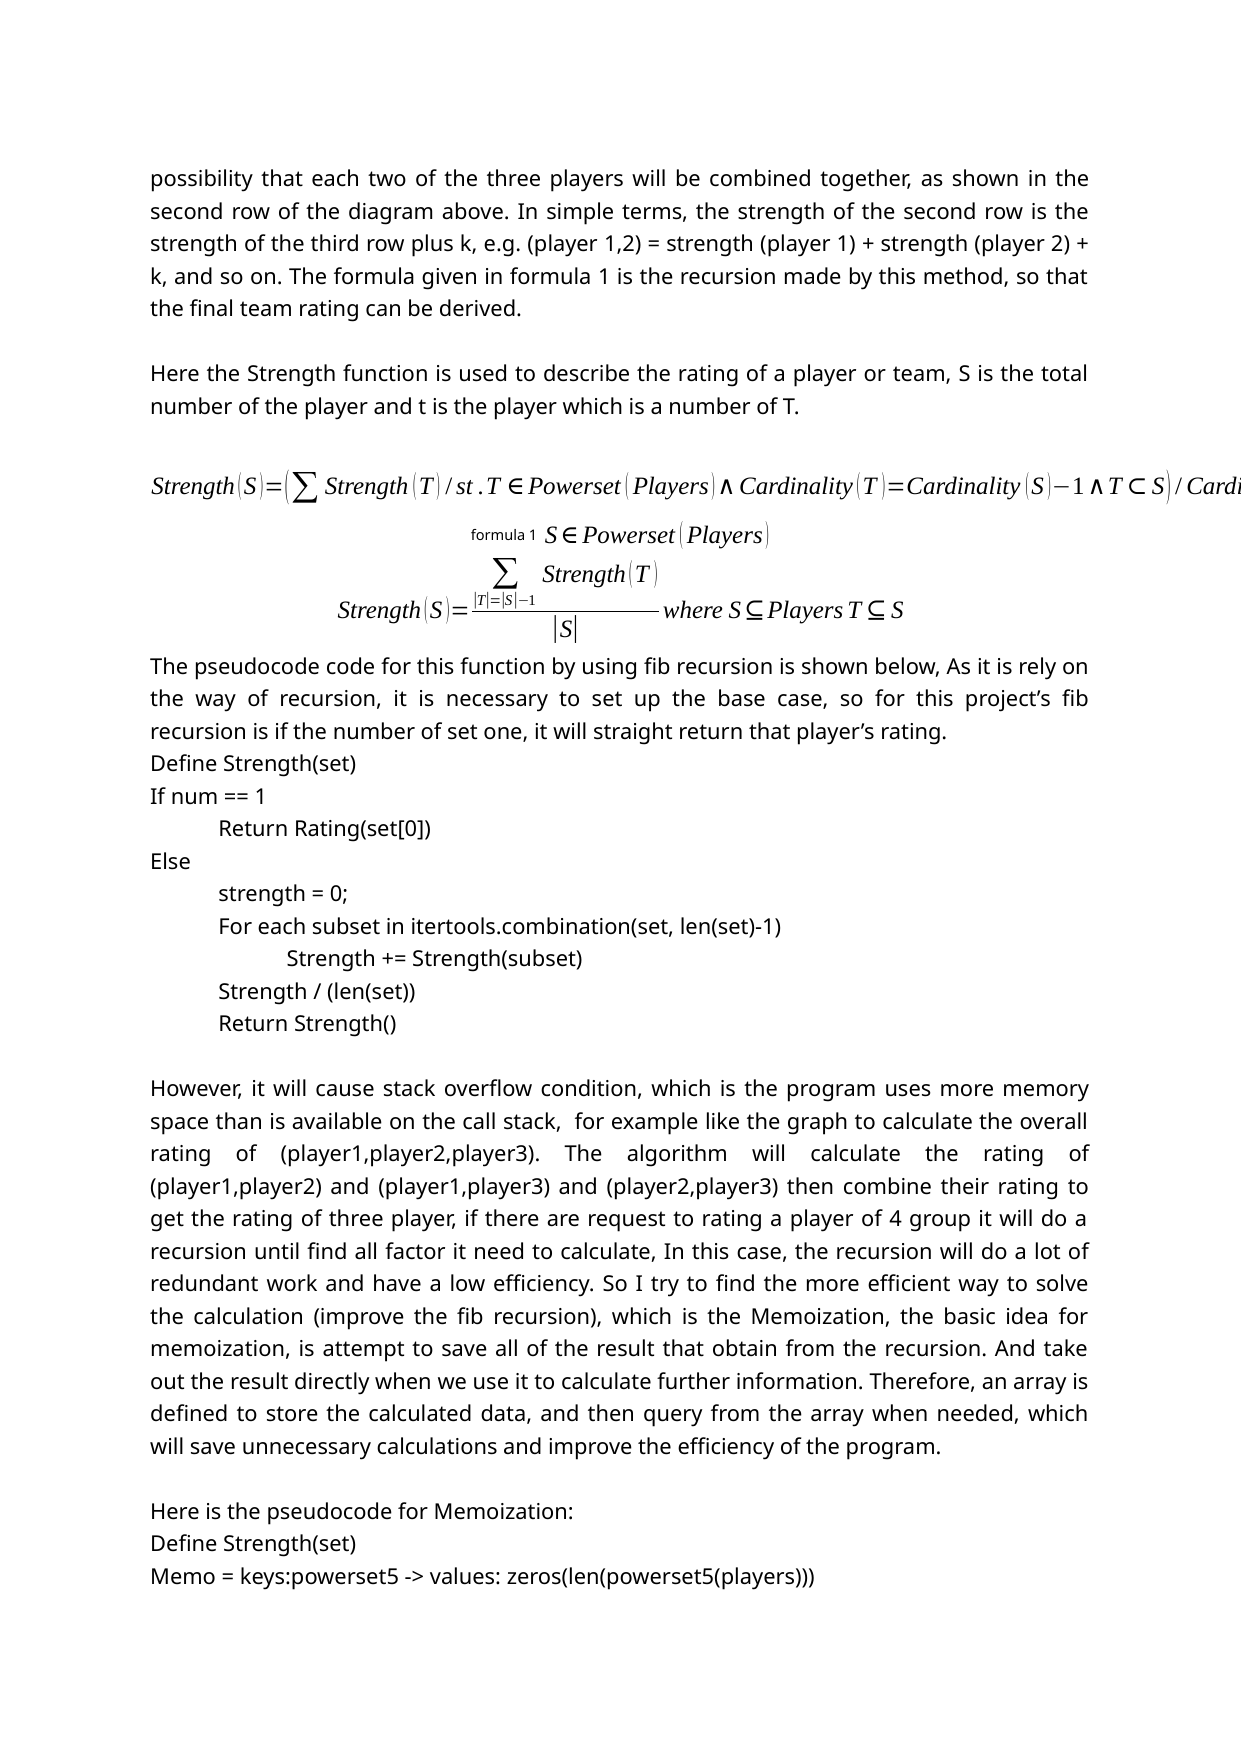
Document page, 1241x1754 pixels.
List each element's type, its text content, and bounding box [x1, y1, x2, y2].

text Return Strength() [150, 1007, 1090, 1039]
text Else [150, 844, 1090, 877]
text strength = 0; [150, 877, 1090, 909]
text Memo = keys:powerset5 -> values: zeros(len(powerset5(players))) [150, 1559, 1090, 1592]
text Define Strength(set) [150, 747, 1090, 779]
text For each subset in itertools.combination(set, len(set)-1) [150, 909, 1090, 942]
text formula 1 [150, 454, 1090, 552]
text Define Strength(set) [150, 1527, 1090, 1559]
text If num == 1 [150, 779, 1090, 812]
text Here is the pseudocode for Memoization: [150, 1494, 1090, 1527]
text Return Rating(set[0]) [150, 812, 1090, 844]
text The pseudocode code for this function by using fib recursion is shown below, As it is rely on the way of recursion, it is necessary to set up the base case, so for this project’s fib recursion is if the number of set one, it will straight return that player’s rating. [150, 649, 1090, 747]
text However, it will cause stack overflow condition, which is the program uses more memory space than is available on the call stack, for example like the graph to calculate the overall rating of (player1,player2,player3). The algorithm will calculate the rating of (player1,player2) and (player1,player3) and (player2,player3) then combine their rating to get the rating of three player, if there are request to rating a player of 4 group it will do a recursion until find all factor it need to calculate, In this case, the recursion will do a lot of redundant work and have a low efficiency. So I try to find the more efficient way to solve the calculation (improve the fib recursion), which is the Memoization, the basic idea for memoization, is attempt to save all of the result that obtain from the recursion. And take out the result directly when we use it to calculate further information. Therefore, an array is defined to store the calculated data, and then query from the array when needed, which will save unnecessary calculations and improve the efficiency of the program. [150, 1072, 1090, 1462]
text Strength / (len(set)) [150, 974, 1090, 1007]
text Here the Strength function is used to describe the rating of a player or team, S is the total number of the player and t is the player which is a number of T. [150, 357, 1090, 422]
text Strength += Strength(subset) [150, 942, 1090, 974]
